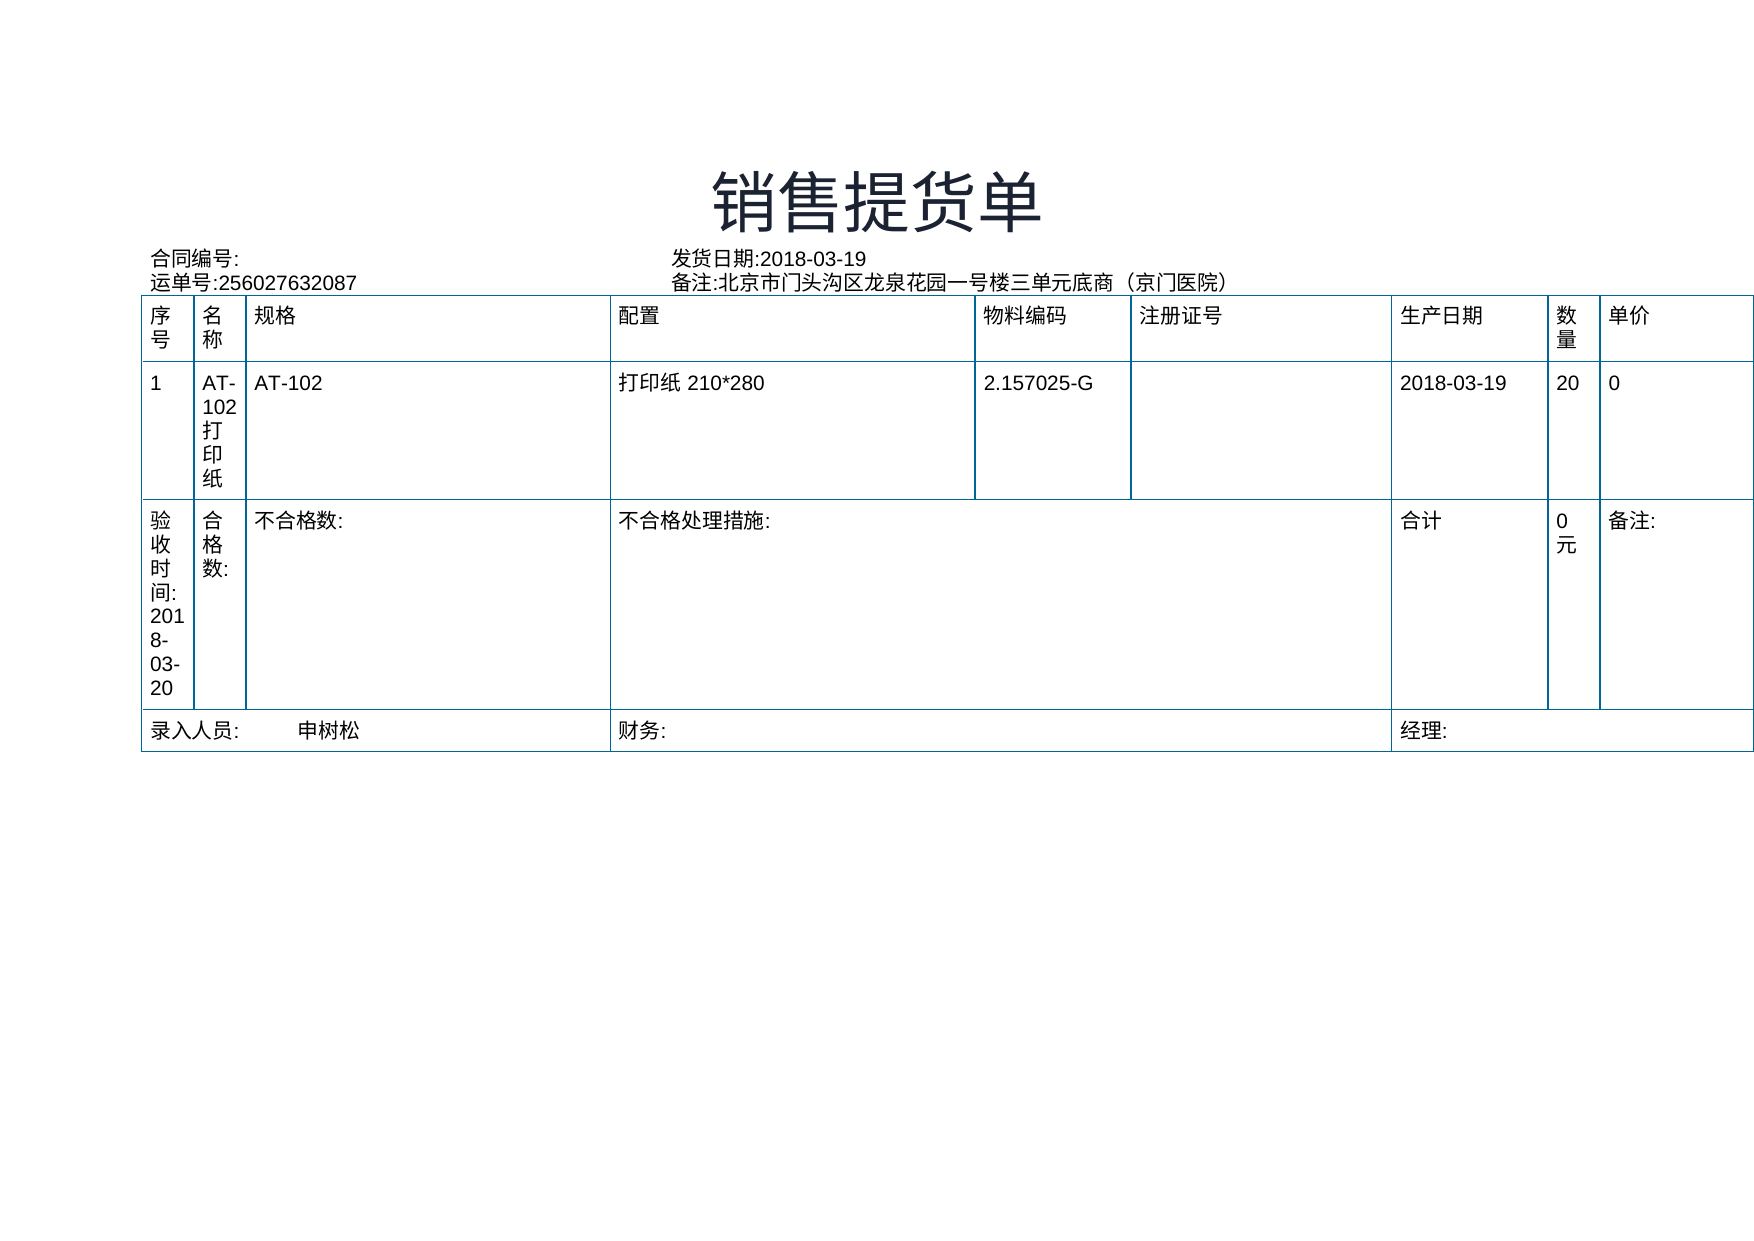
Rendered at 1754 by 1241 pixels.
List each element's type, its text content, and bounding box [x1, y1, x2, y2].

table_header 生产日期 [1392, 296, 1547, 361]
table_header 配置 [611, 296, 974, 361]
table_header 规格 [247, 296, 610, 361]
table_cell 合计 [1392, 500, 1547, 708]
table_cell 财务: [611, 710, 1391, 751]
table_cell 合格数: [195, 500, 245, 708]
table_header 单价 [1601, 296, 1753, 361]
text 销售提货单 [150, 150, 1604, 247]
table_cell 1 [142, 362, 193, 499]
table_cell 备注:北京市门头沟区龙泉花园一号楼三单元底商（京门医院） [660, 271, 1389, 294]
table_header 序号 [142, 296, 193, 361]
table_cell 0元 [1549, 500, 1599, 708]
table_cell 0 [1601, 362, 1753, 499]
table_cell 验收时间: 2018-03-20 [142, 500, 193, 708]
table_cell 备注: [1601, 500, 1753, 708]
table_cell 不合格处理措施: [611, 500, 1391, 708]
table_cell 2018-03-19 [1392, 362, 1547, 499]
table_cell 20 [1549, 362, 1599, 499]
table_cell 运单号:256027632087 [139, 271, 659, 294]
table_header 注册证号 [1132, 296, 1391, 361]
table_cell AT-102打印纸 [195, 362, 245, 499]
table_cell 录入人员: 申树松 [142, 710, 610, 751]
table_cell 2.157025-G [976, 362, 1130, 499]
table_header 物料编码 [976, 296, 1130, 361]
table_cell AT-102 [247, 362, 610, 499]
table_cell 不合格数: [247, 500, 610, 708]
table_cell 打印纸 210*280 [611, 362, 974, 499]
table_header 合同编号: [139, 247, 659, 271]
table_cell [1132, 362, 1391, 499]
table_header 数量 [1549, 296, 1599, 361]
table_header 发货日期:2018-03-19 [660, 247, 1389, 271]
table_header 名称 [195, 296, 245, 361]
table_cell 经理: [1392, 710, 1753, 751]
